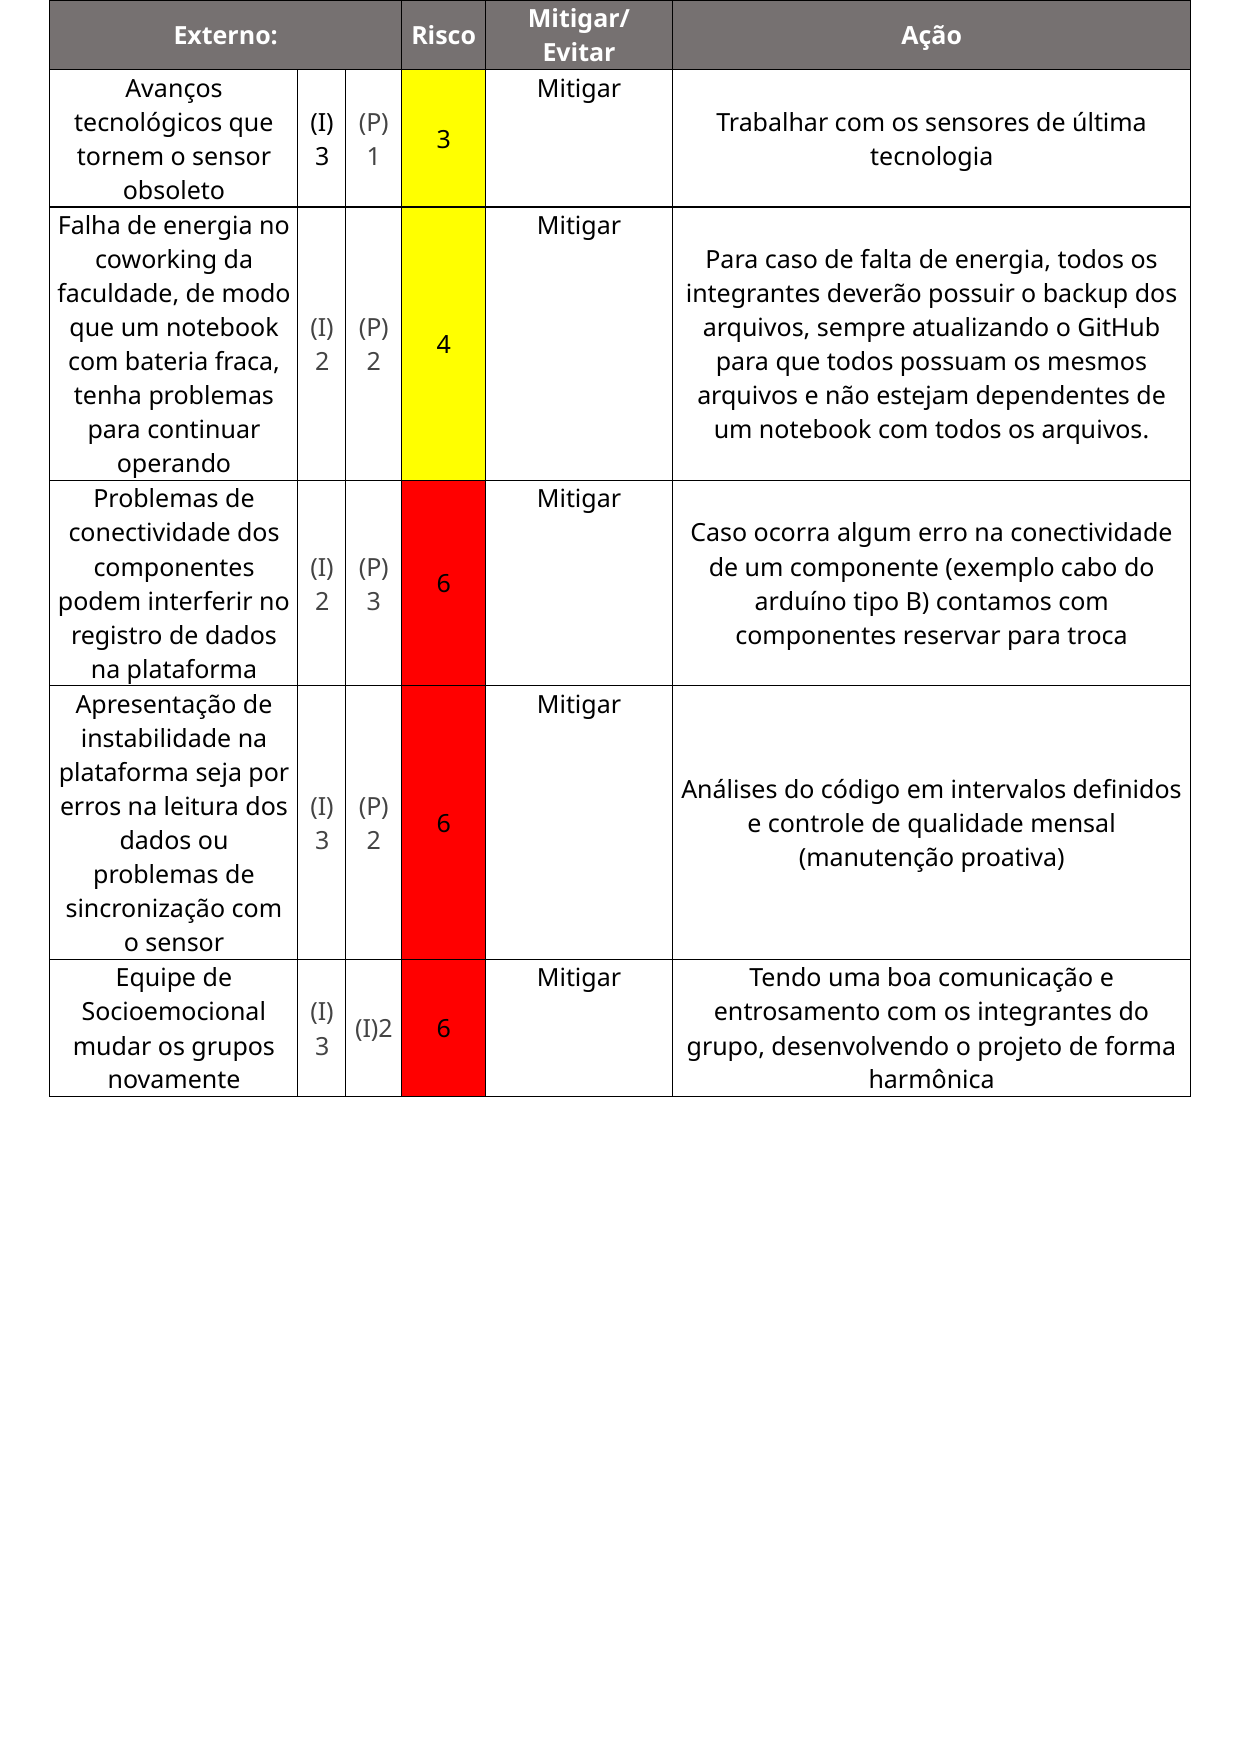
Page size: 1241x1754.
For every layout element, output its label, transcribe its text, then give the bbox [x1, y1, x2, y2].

table_cell Apresentação de instabilidade na plataforma seja por erros na leitura dos dados ou problemas de sincronização com o sensor [50, 686, 297, 959]
table_cell Trabalhar com os sensores de última tecnologia [673, 70, 1190, 206]
table_cell Para caso de falta de energia, todos os integrantes deverão possuir o backup dos arquivos, sempre atualizando o GitHub para que todos possuam os mesmos arquivos e não estejam dependentes de um notebook com todos os arquivos. [673, 208, 1190, 480]
table_cell 4 [402, 208, 485, 480]
table_cell 6 [402, 960, 485, 1096]
table_cell (P)1 [346, 70, 401, 206]
table_cell 6 [402, 686, 485, 959]
table_cell (P)3 [346, 481, 401, 685]
table_cell Mitigar [486, 70, 672, 206]
table_cell Problemas de conectividade dos componentes podem interferir no registro de dados na plataforma [50, 481, 297, 685]
table_cell Equipe de Socioemocional mudar os grupos novamente [50, 960, 297, 1096]
table_cell (P)2 [346, 208, 401, 480]
table_cell (I)2 [298, 481, 345, 685]
table_cell (I)2 [298, 208, 345, 480]
table_cell (I)3 [298, 686, 345, 959]
table_cell Mitigar [486, 208, 672, 480]
table_cell Falha de energia no coworking da faculdade, de modo que um notebook com bateria fraca, tenha problemas para continuar operando [50, 208, 297, 480]
table_cell Caso ocorra algum erro na conectividade de um componente (exemplo cabo do arduíno tipo B) contamos com componentes reservar para troca [673, 481, 1190, 685]
table_cell (I)2 [346, 960, 401, 1096]
table_header Ação [673, 1, 1190, 69]
table_header Externo: [50, 1, 401, 69]
table_header Mitigar/Evitar [486, 1, 672, 69]
table_cell Mitigar [486, 481, 672, 685]
table_cell (P)2 [346, 686, 401, 959]
table_cell (I)3 [298, 960, 345, 1096]
table_cell (I)3 [298, 70, 345, 206]
table_cell Mitigar [486, 960, 672, 1096]
table_cell Avanços tecnológicos que tornem o sensor obsoleto [50, 70, 297, 206]
table_cell Mitigar [486, 686, 672, 959]
table_cell Tendo uma boa comunicação e entrosamento com os integrantes do grupo, desenvolvendo o projeto de forma harmônica [673, 960, 1190, 1096]
table_cell 3 [402, 70, 485, 206]
table_cell Análises do código em intervalos definidos e controle de qualidade mensal (manutenção proativa) [673, 686, 1190, 959]
table_cell 6 [402, 481, 485, 685]
table_header Risco [402, 1, 485, 69]
